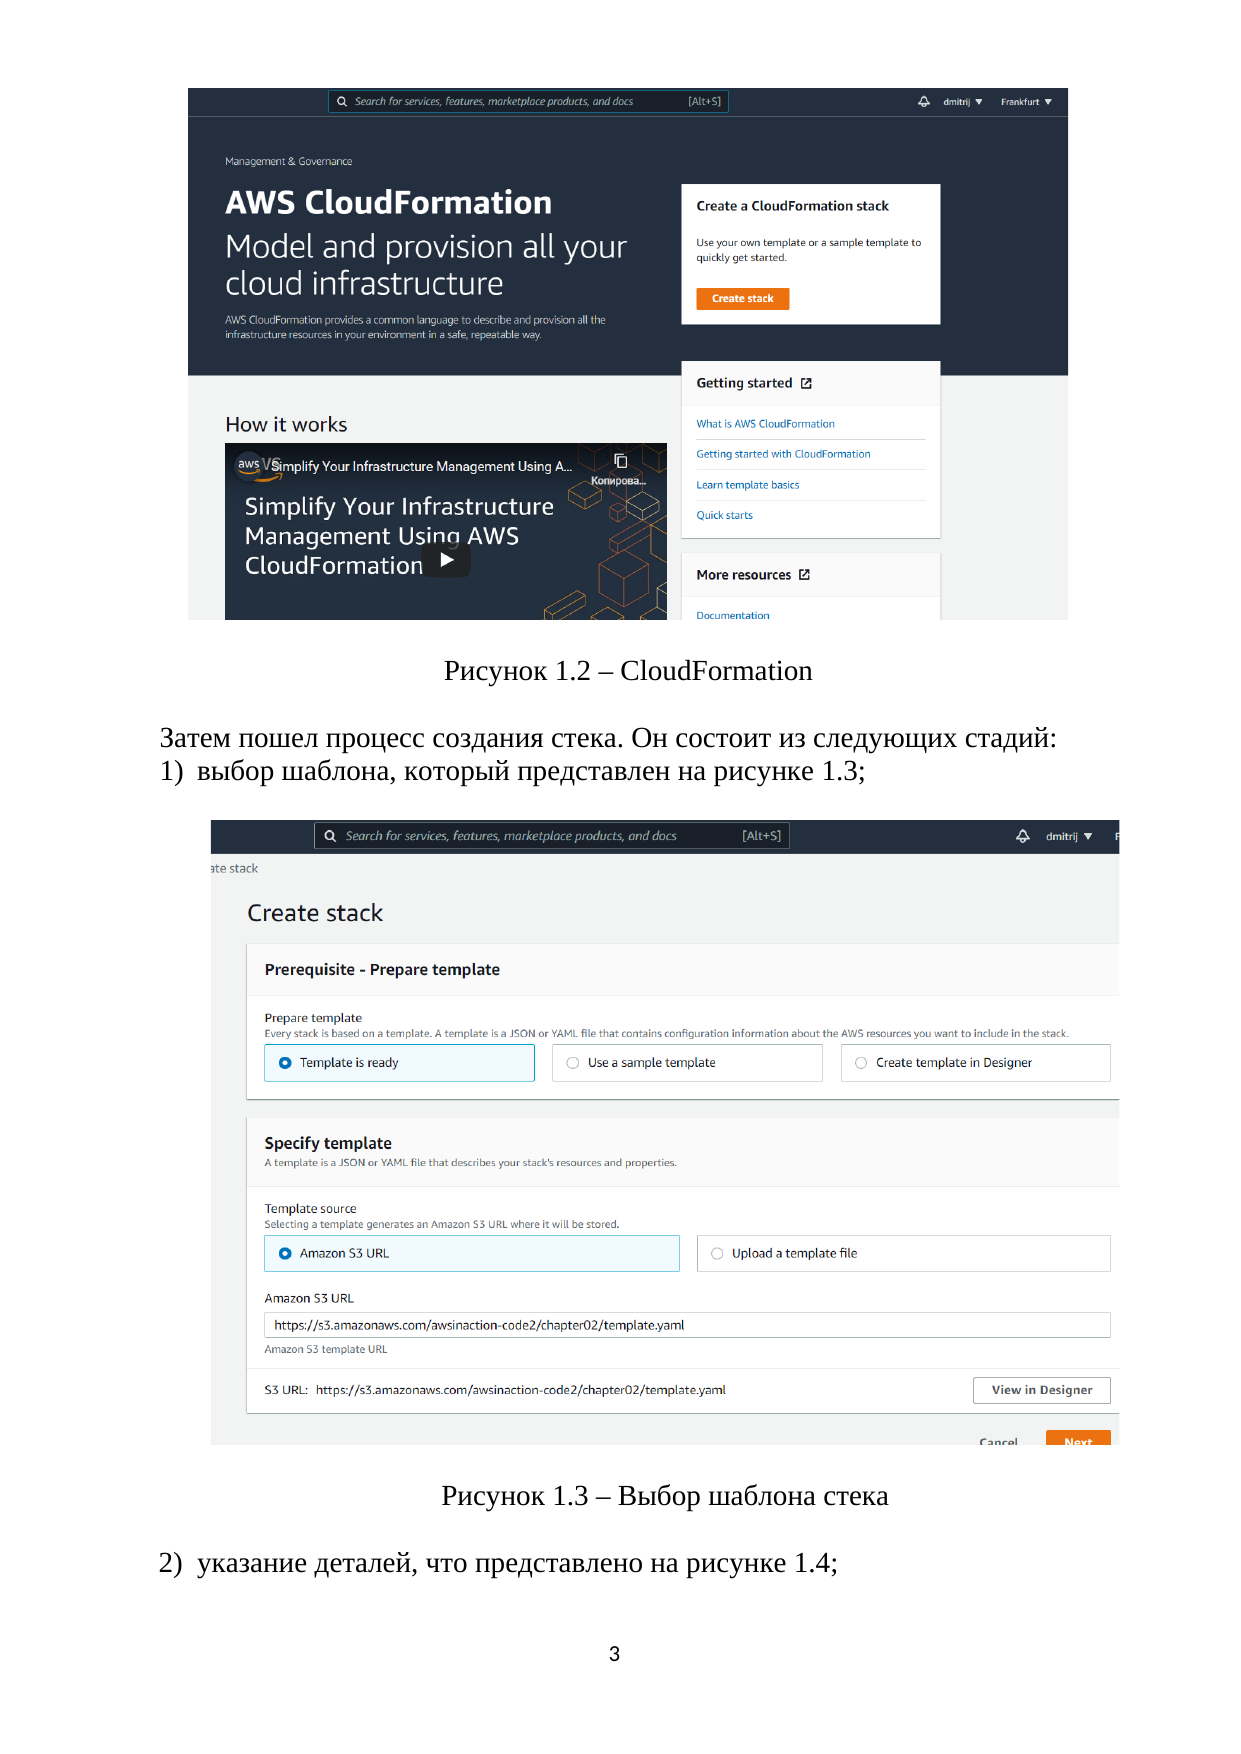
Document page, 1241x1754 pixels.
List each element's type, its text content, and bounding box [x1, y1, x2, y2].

picture [188, 88, 1069, 620]
text Затем пошел процесс создания стека. Он состоит из следующих стадий: [84, 720, 1172, 753]
list выбор шаблона, который представлен на рисунке 1.3; [84, 753, 1172, 787]
picture [210, 820, 1120, 1445]
text Рисунок 1.2 – CloudFormation [84, 653, 1172, 686]
text Рисунок 1.3 – Выбор шаблона стека [84, 1478, 1172, 1511]
list указание деталей, что представлено на рисунке 1.4; [84, 1545, 1172, 1578]
